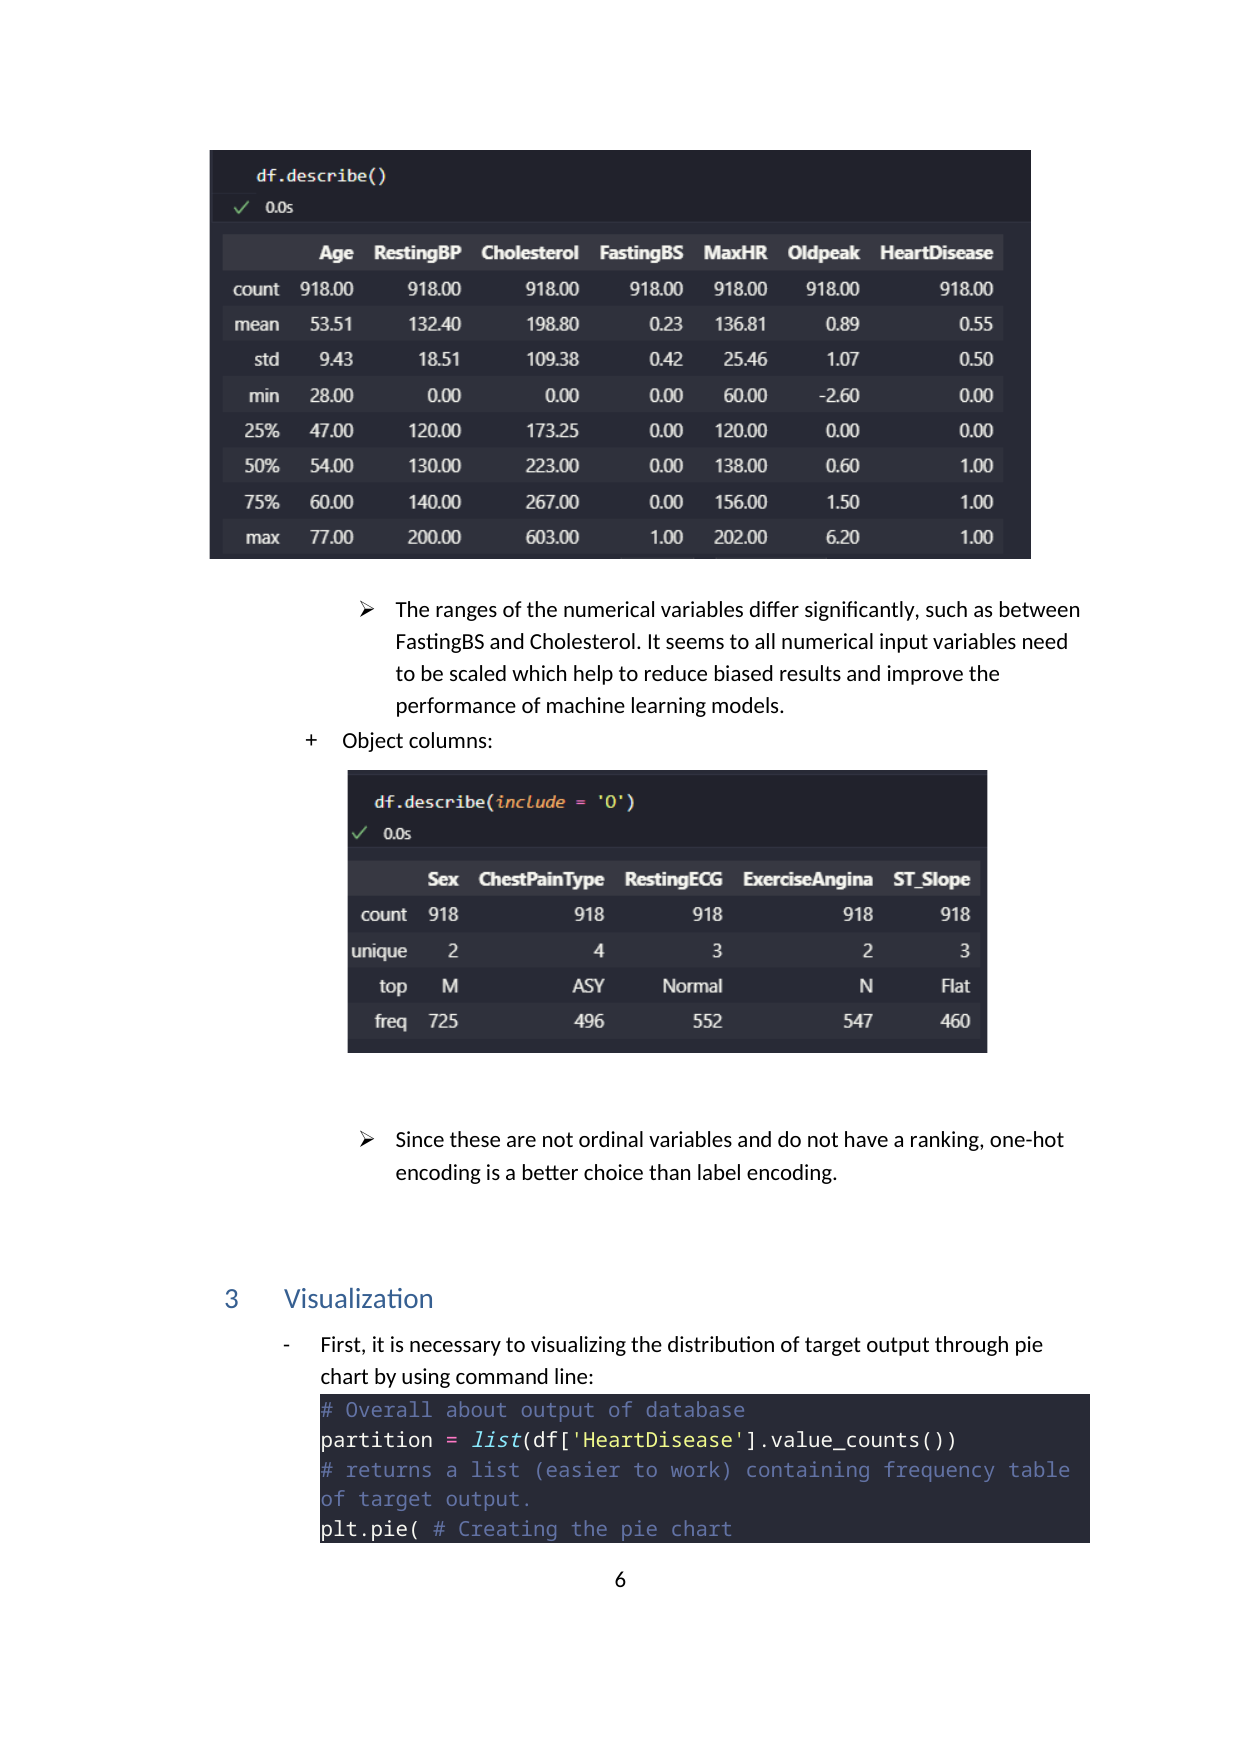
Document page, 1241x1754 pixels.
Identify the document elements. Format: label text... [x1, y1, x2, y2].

list # returns a list (easier to work) containing frequency table of target output. [320, 1453, 1090, 1513]
list First, it is necessary to visualizing the distribution of target output through pie chart by using command line: [283, 1330, 1090, 1390]
picture [209, 150, 1031, 559]
list plt.pie( # Creating the pie chart [320, 1513, 1090, 1543]
picture [347, 770, 988, 1053]
list Since these are not ordinal variables and do not have a ranking, one-hot encoding is a better choice than label encoding. [358, 1126, 1090, 1186]
list Object columns: [304, 724, 1090, 755]
list # Overall about output of database [320, 1394, 1090, 1424]
list The ranges of the numerical variables differ significantly, such as between FastingBS and Cholesterol. It seems to all numerical input variables need to be scaled which help to reduce biased results and improve the performance of machine learning models. [358, 595, 1090, 720]
subtitle Visualization [224, 1281, 1090, 1316]
list partition = list(df['HeartDisease'].value_counts()) [320, 1424, 1090, 1453]
